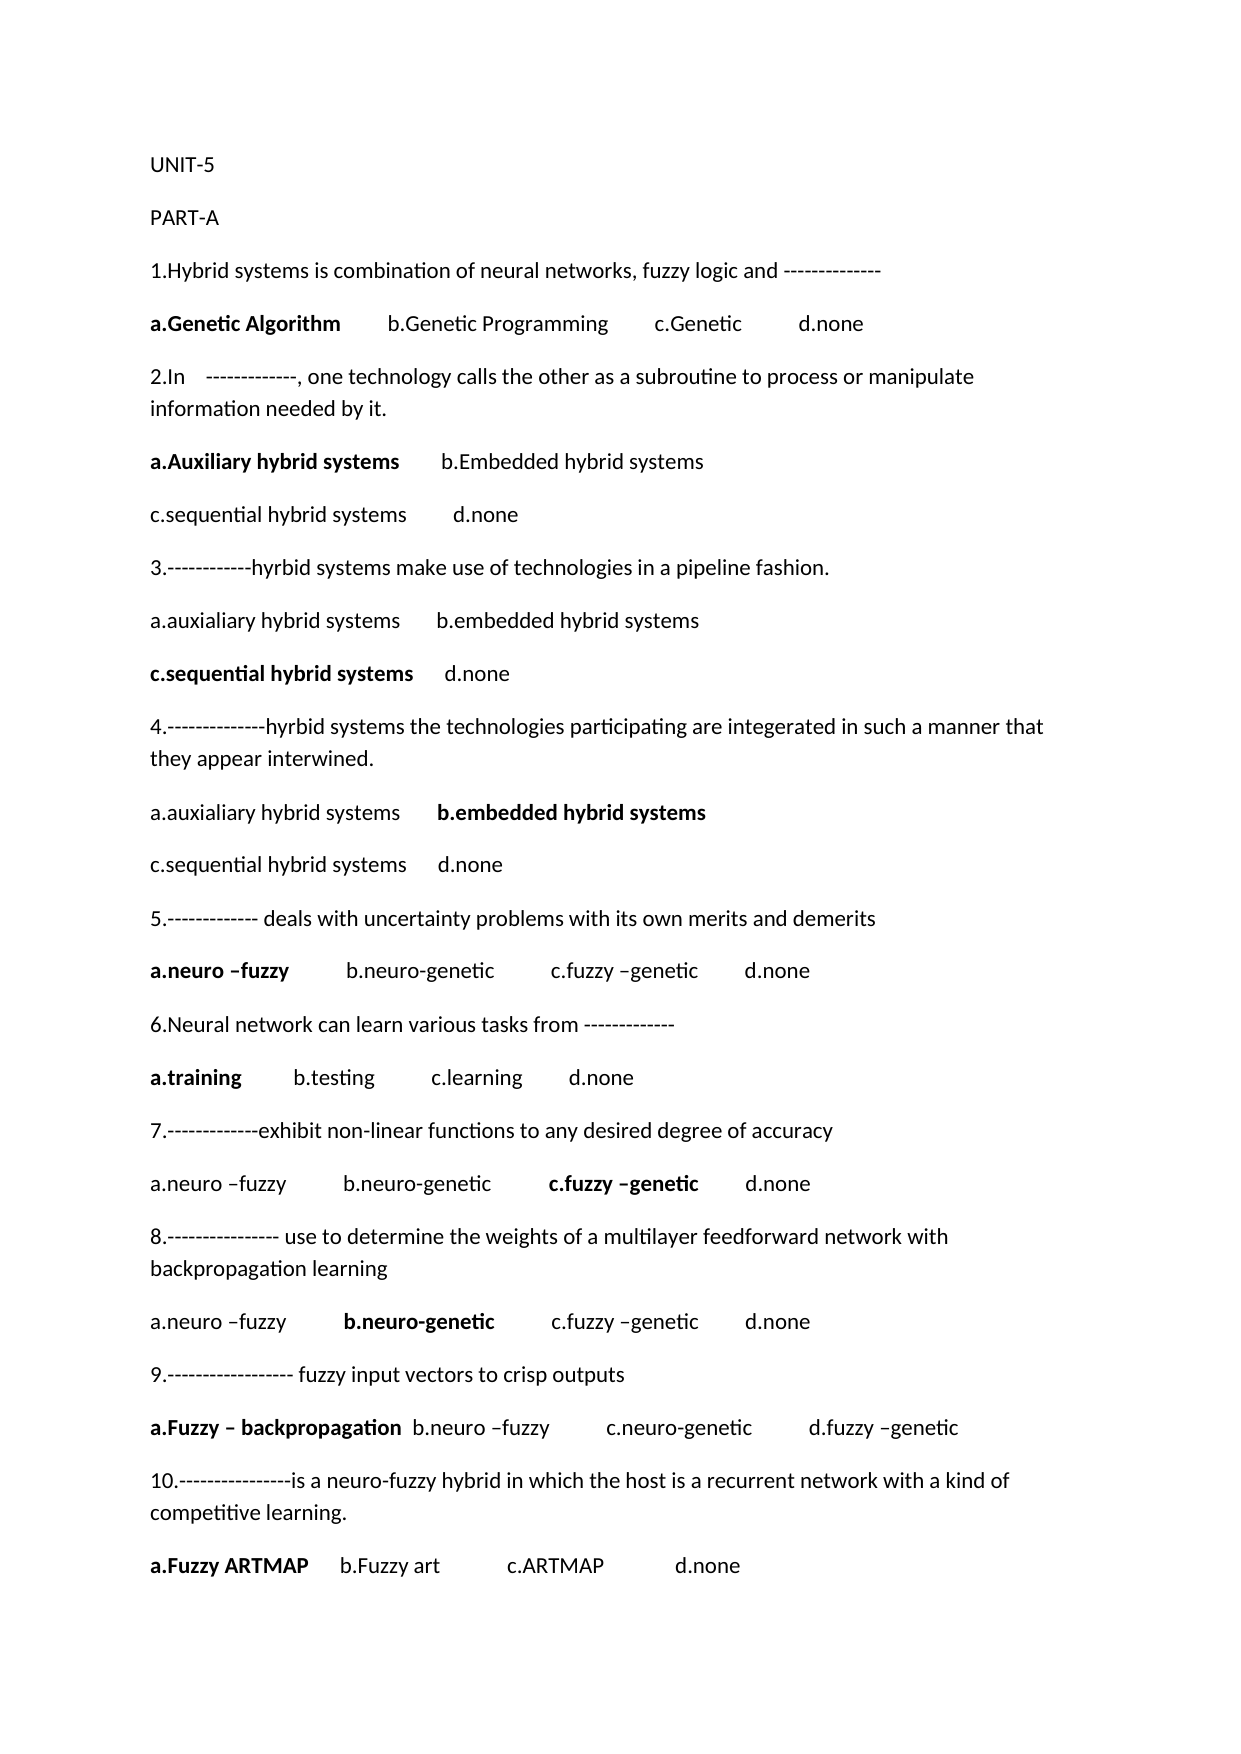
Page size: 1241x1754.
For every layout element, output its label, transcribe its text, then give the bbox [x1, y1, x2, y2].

text a.training b.testing c.learning d.none [150, 1063, 1090, 1091]
text a.auxialiary hybrid systems b.embedded hybrid systems [150, 606, 1090, 634]
text PART-A [150, 203, 1090, 231]
text c.sequential hybrid systems d.none [150, 851, 1090, 879]
text 8.---------------- use to determine the weights of a multilayer feedforward network with backpropagation learning [150, 1222, 1090, 1282]
text 6.Neural network can learn various tasks from ------------- [150, 1010, 1090, 1038]
text 4.--------------hyrbid systems the technologies participating are integerated in such a manner that they appear interwined. [150, 712, 1090, 773]
text a.auxialiary hybrid systems b.embedded hybrid systems [150, 798, 1090, 826]
text 5.------------- deals with uncertainty problems with its own merits and demerits [150, 904, 1090, 932]
text c.sequential hybrid systems d.none [150, 659, 1090, 687]
text a.neuro –fuzzy b.neuro-genetic c.fuzzy –genetic d.none [150, 1307, 1090, 1335]
text a.Fuzzy ARTMAP b.Fuzzy art c.ARTMAP d.none [150, 1551, 1090, 1579]
text 3.------------hyrbid systems make use of technologies in a pipeline fashion. [150, 553, 1090, 581]
text 1.Hybrid systems is combination of neural networks, fuzzy logic and -------------- [150, 256, 1090, 284]
text a.neuro –fuzzy b.neuro-genetic c.fuzzy –genetic d.none [150, 957, 1090, 985]
text 2.In -------------, one technology calls the other as a subroutine to process or manipulate information needed by it. [150, 362, 1090, 422]
text a.Genetic Algorithm b.Genetic Programming c.Genetic d.none [150, 309, 1090, 337]
text a.Auxiliary hybrid systems b.Embedded hybrid systems [150, 447, 1090, 475]
text UNIT-5 [150, 150, 1090, 178]
text 9.------------------ fuzzy input vectors to crisp outputs [150, 1360, 1090, 1388]
text 7.-------------exhibit non-linear functions to any desired degree of accuracy [150, 1116, 1090, 1144]
text c.sequential hybrid systems d.none [150, 500, 1090, 528]
text a.neuro –fuzzy b.neuro-genetic c.fuzzy –genetic d.none [150, 1169, 1090, 1197]
text 10.----------------is a neuro-fuzzy hybrid in which the host is a recurrent network with a kind of competitive learning. [150, 1466, 1090, 1526]
text a.Fuzzy – backpropagation b.neuro –fuzzy c.neuro-genetic d.fuzzy –genetic [150, 1413, 1090, 1441]
